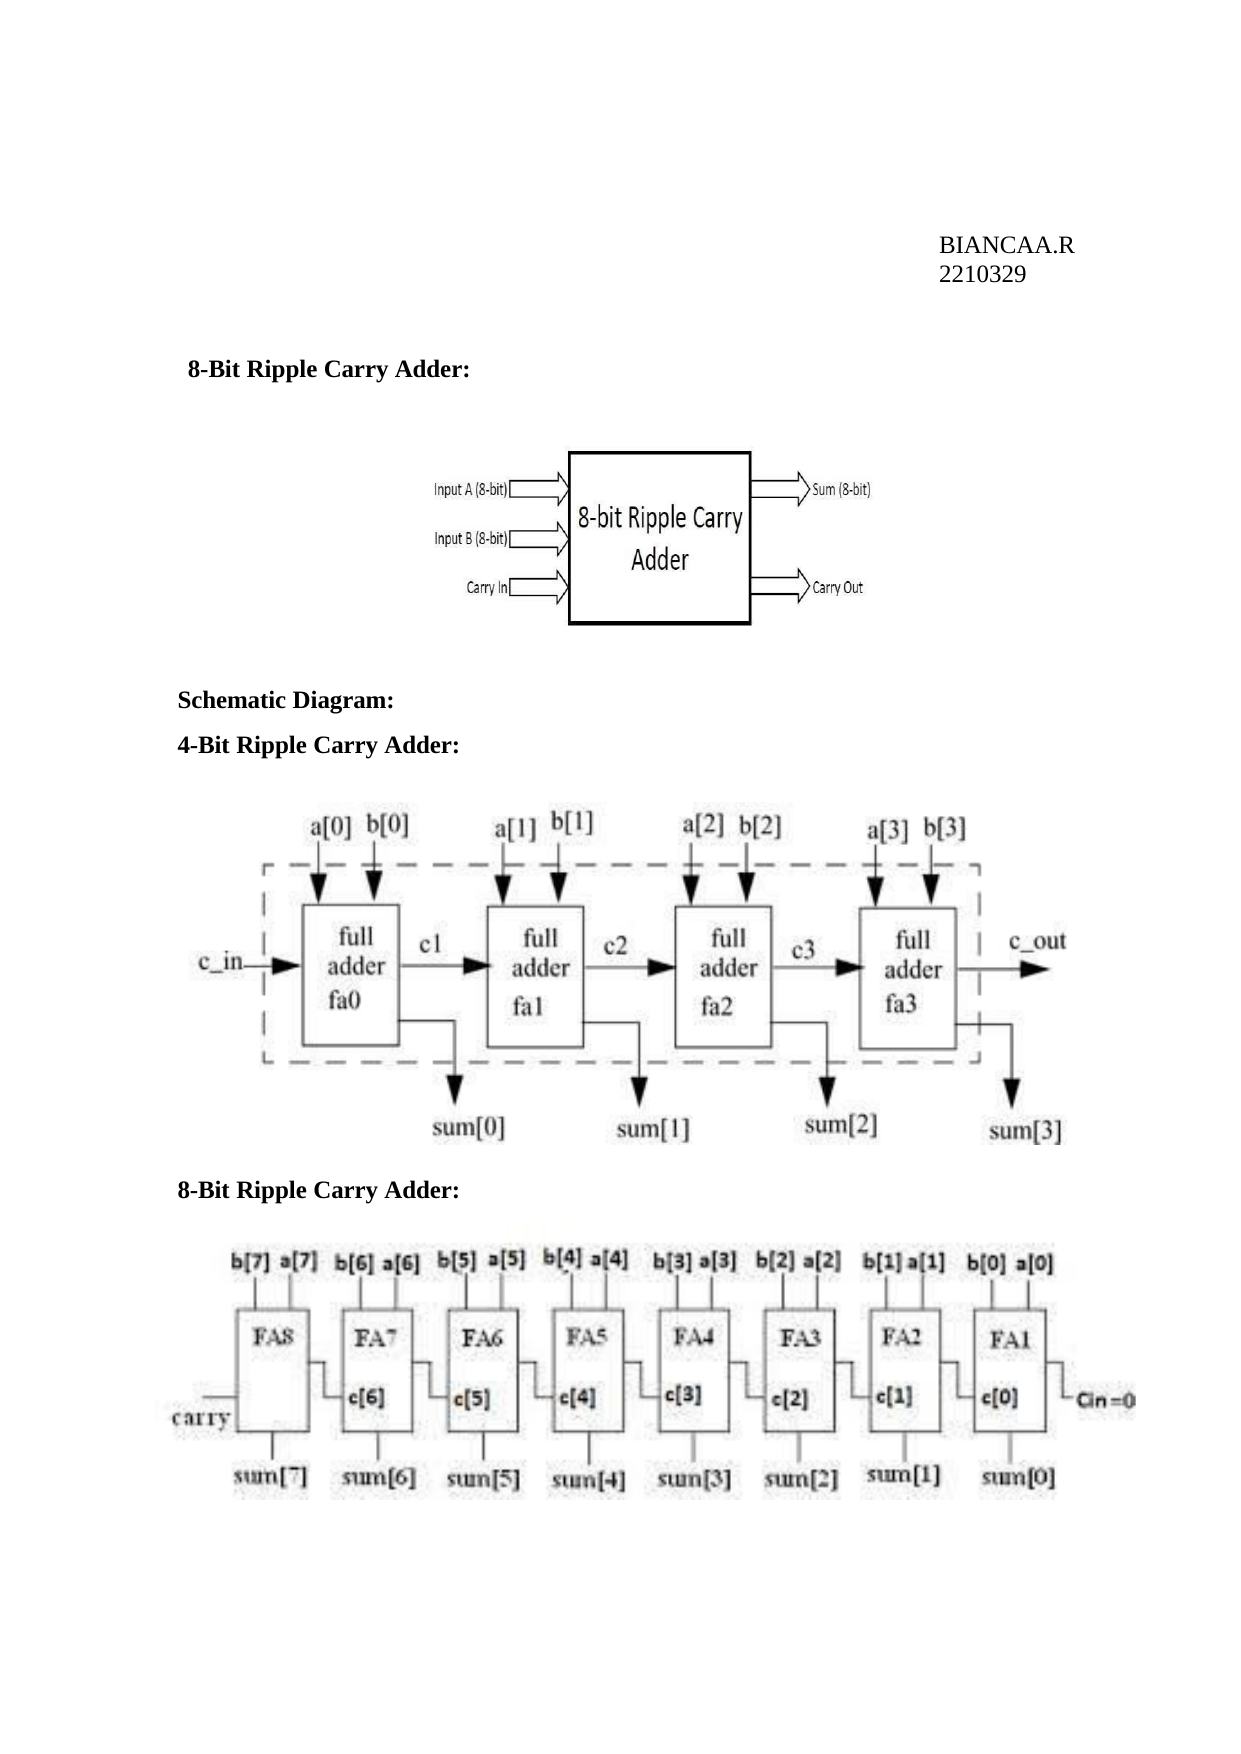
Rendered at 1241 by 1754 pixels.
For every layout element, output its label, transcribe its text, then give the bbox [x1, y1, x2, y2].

picture [188, 802, 1068, 1145]
text Schematic Diagram: [177, 685, 1146, 714]
text 8-Bit Ripple Carry Adder: [177, 354, 1146, 383]
picture [155, 1224, 1136, 1500]
picture [433, 445, 875, 626]
text 4-Bit Ripple Carry Adder: [177, 731, 1146, 759]
text 8-Bit Ripple Carry Adder: [177, 1175, 1146, 1204]
